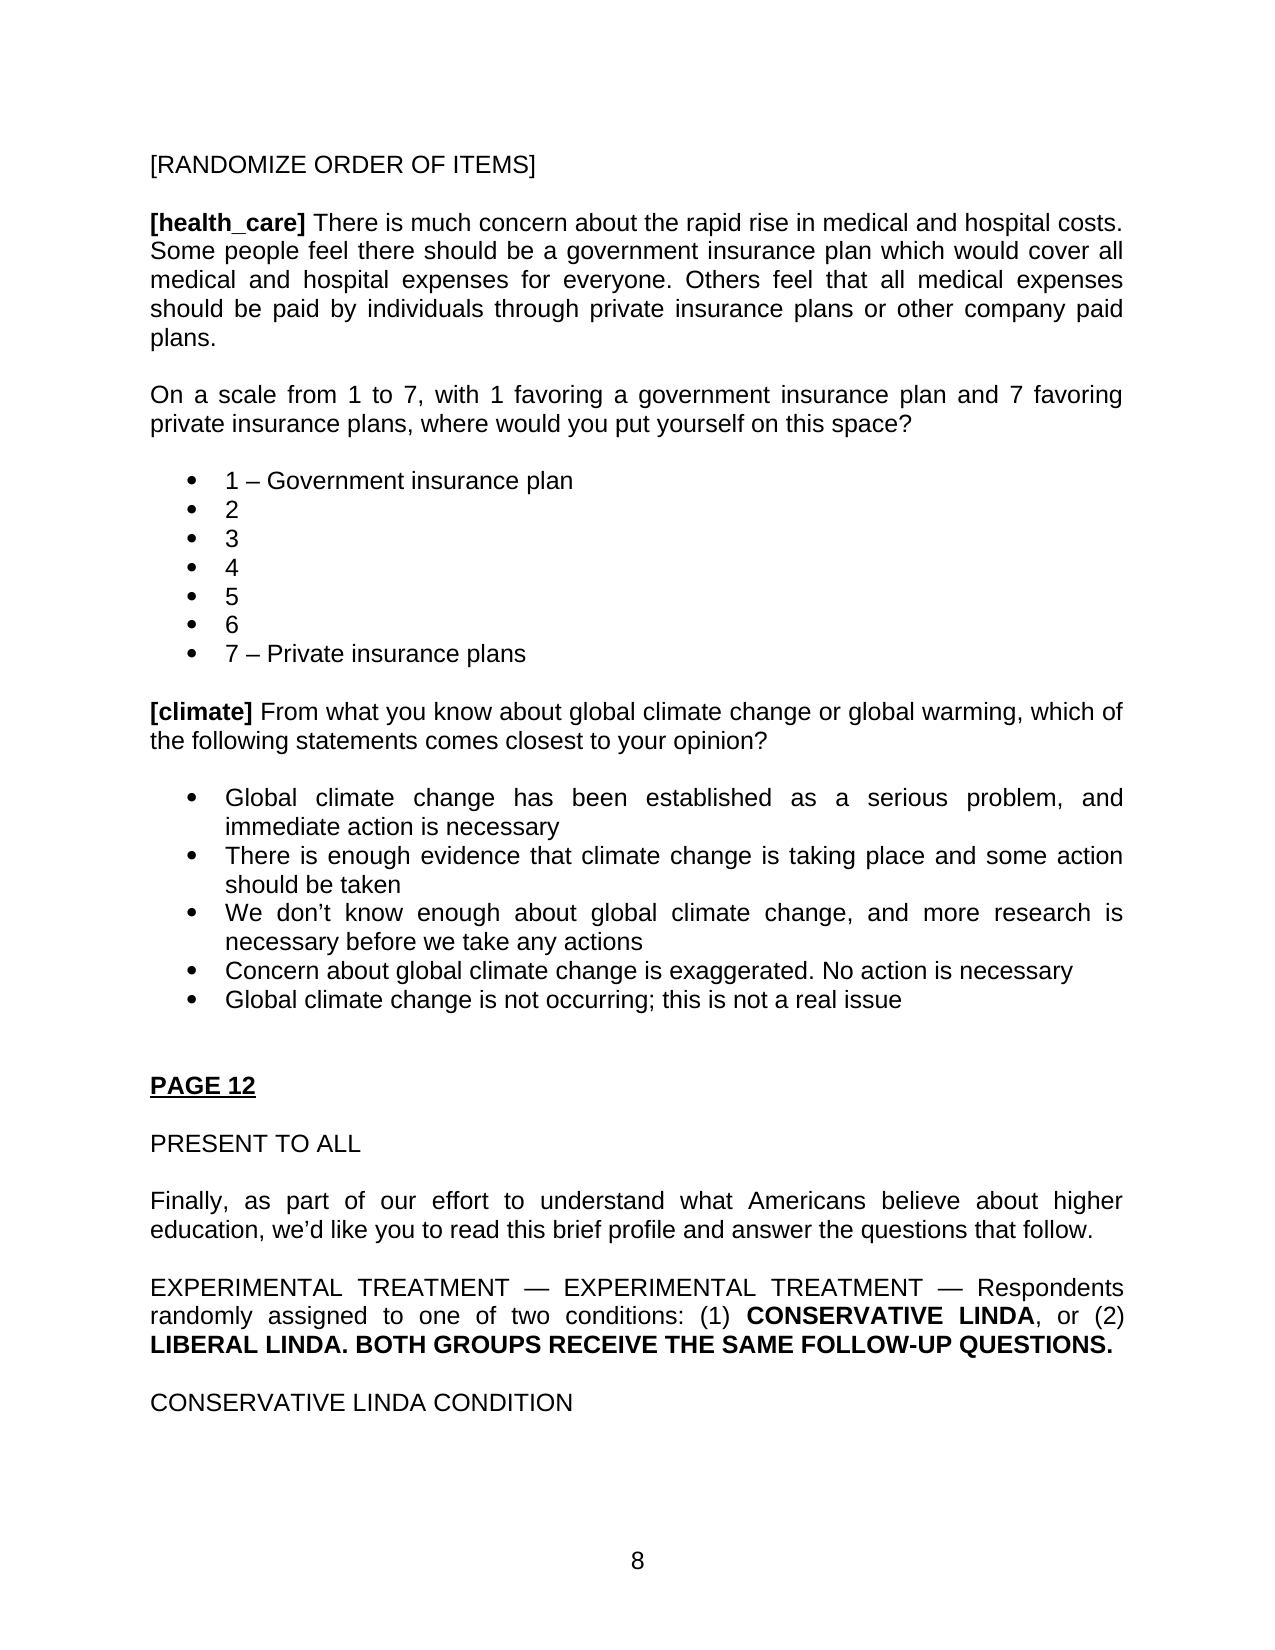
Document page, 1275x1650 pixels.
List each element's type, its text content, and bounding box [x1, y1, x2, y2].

list 7 – Private insurance plans [187, 639, 1125, 668]
list Global climate change is not occurring; this is not a real issue [187, 985, 1125, 1014]
list There is enough evidence that climate change is taking place and some action should be taken [187, 841, 1125, 898]
list 4 [187, 553, 1125, 582]
text [climate] From what you know about global climate change or global warming, which of the following statements comes closest to your opinion? [150, 697, 1125, 754]
list Concern about global climate change is exaggerated. No action is necessary [187, 956, 1125, 985]
list Global climate change has been established as a serious problem, and immediate action is necessary [187, 783, 1125, 841]
text [RANDOMIZE ORDER OF ITEMS] [150, 150, 1125, 179]
text PAGE 12 [150, 1071, 1125, 1100]
list 1 – Government insurance plan [187, 466, 1125, 495]
list 5 [187, 582, 1125, 611]
text Finally, as part of our effort to understand what Americans believe about higher education, we’d like you to read this brief profile and answer the questions that follow. [150, 1186, 1125, 1244]
text [health_care] There is much concern about the rapid rise in medical and hospital costs. Some people feel there should be a government insurance plan which would cover all medical and hospital expenses for everyone. Others feel that all medical expenses should be paid by individuals through private insurance plans or other company paid plans. [150, 207, 1125, 351]
text CONSERVATIVE LINDA CONDITION [150, 1387, 1125, 1416]
list We don’t know enough about global climate change, and more research is necessary before we take any actions [187, 898, 1125, 956]
text PRESENT TO ALL [150, 1129, 1125, 1157]
list 3 [187, 524, 1125, 553]
text EXPERIMENTAL TREATMENT — EXPERIMENTAL TREATMENT — Respondents randomly assigned to one of two conditions: (1) CONSERVATIVE LINDA, or (2) LIBERAL LINDA. BOTH GROUPS RECEIVE THE SAME FOLLOW-UP QUESTIONS. [150, 1272, 1125, 1359]
list 6 [187, 611, 1125, 639]
list 2 [187, 495, 1125, 524]
text On a scale from 1 to 7, with 1 favoring a government insurance plan and 7 favoring private insurance plans, where would you put yourself on this space? [150, 380, 1125, 437]
